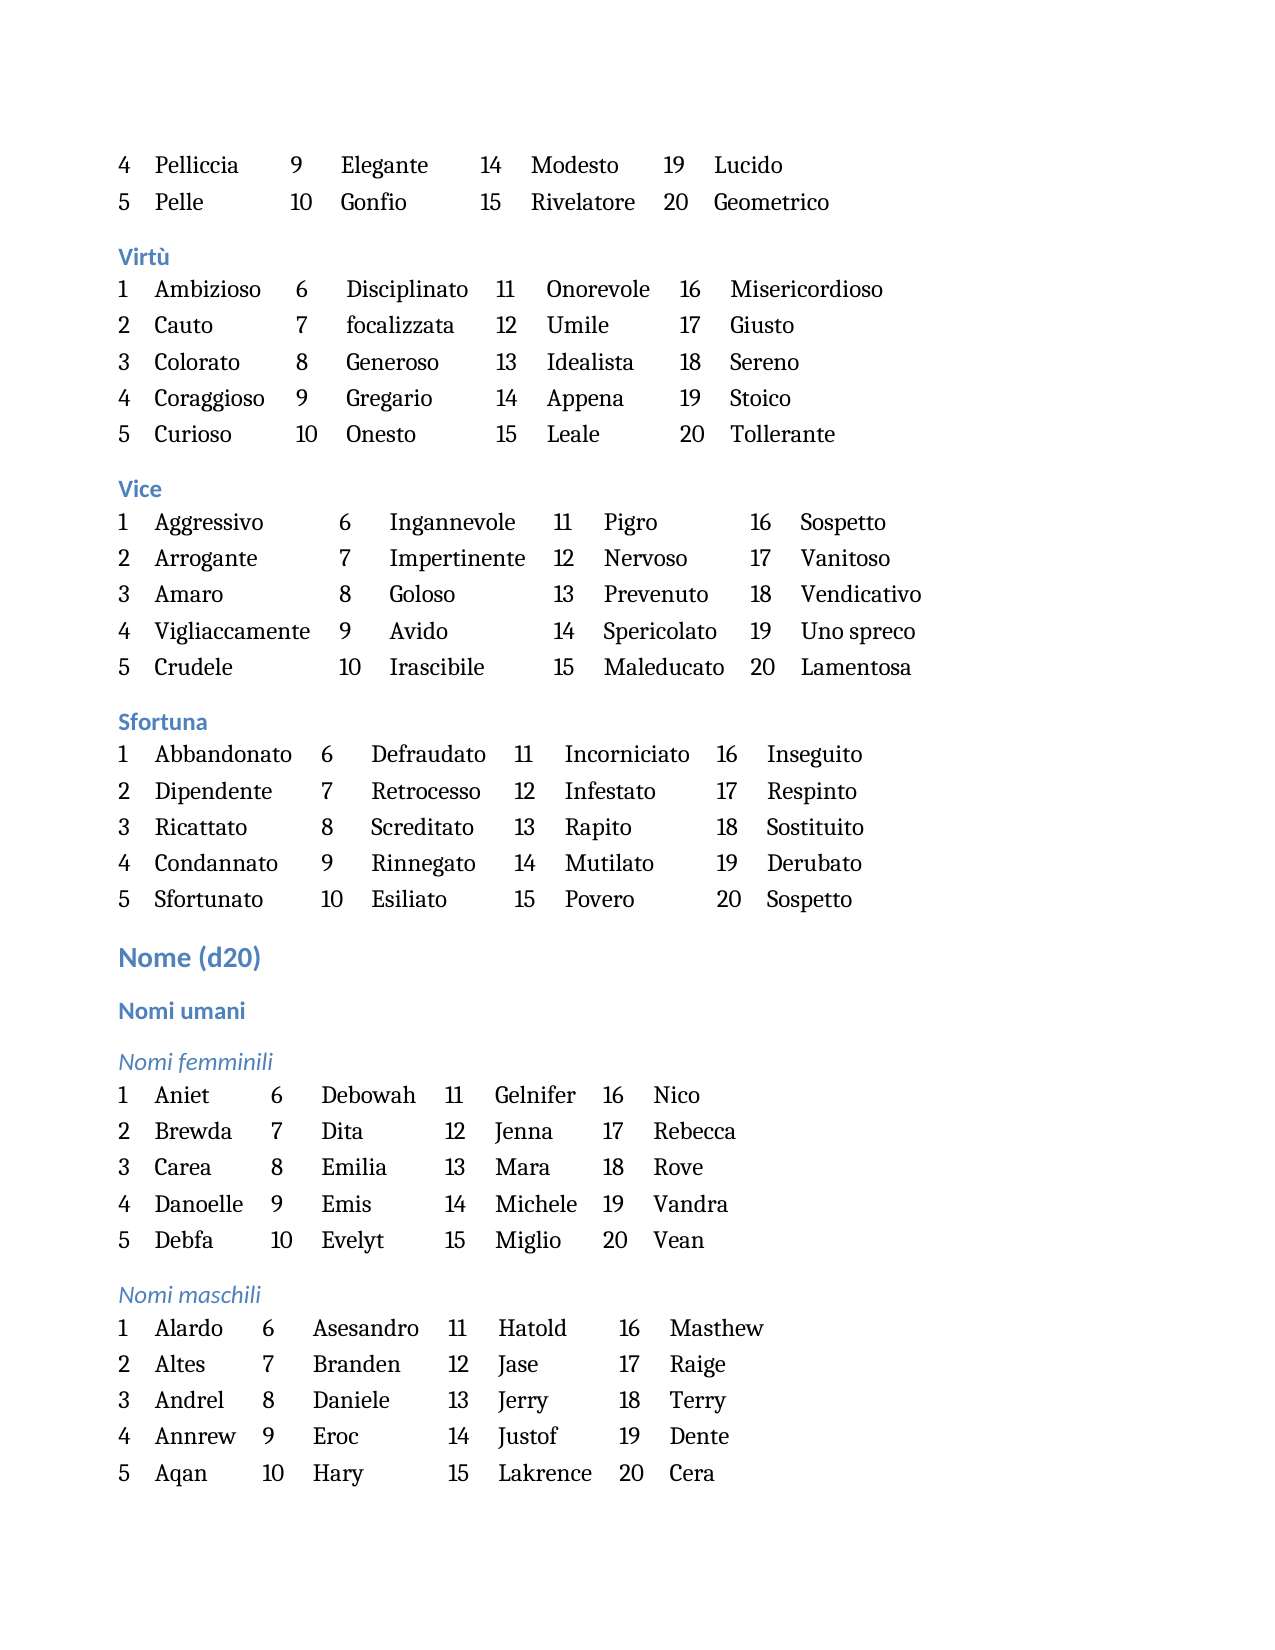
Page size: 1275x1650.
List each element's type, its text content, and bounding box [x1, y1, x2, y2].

table_header 16 [592, 1077, 642, 1113]
table_cell Vigliaccamente [143, 613, 328, 649]
subtitle Sfortuna [118, 706, 1157, 737]
table_cell 18 [705, 809, 756, 845]
table_cell Retrocesso [360, 773, 503, 809]
table_cell Emis [310, 1186, 433, 1222]
table_header Abbandonato [143, 737, 310, 773]
table_cell 7 [328, 540, 378, 577]
table_cell 9 [328, 613, 378, 649]
table_cell 8 [260, 1150, 310, 1186]
table_cell Jenna [484, 1113, 592, 1149]
table_cell Crudele [143, 649, 328, 685]
table_cell 4 [107, 148, 143, 184]
table_cell 2 [107, 1113, 143, 1149]
table_header 11 [542, 504, 592, 540]
table_cell Giusto [719, 308, 902, 344]
table_cell Raige [658, 1346, 778, 1382]
table_cell Vandra [642, 1186, 752, 1222]
table_cell 2 [107, 773, 143, 809]
table_header Misericordioso [719, 271, 902, 308]
table_cell Idealista [535, 344, 669, 380]
table_header Asesandro [301, 1310, 437, 1346]
table_cell Annrew [143, 1419, 251, 1455]
table_header Onorevole [535, 271, 669, 308]
table_header Pigro [593, 504, 739, 540]
table_cell 12 [503, 773, 553, 809]
table_cell 9 [310, 845, 360, 882]
table_header 1 [107, 1310, 143, 1346]
table_cell Appena [535, 380, 669, 416]
table_cell Mutilato [553, 845, 705, 882]
table_cell Rove [642, 1150, 752, 1186]
table_cell Rebecca [642, 1113, 752, 1149]
table_header 16 [739, 504, 789, 540]
table_header 11 [437, 1310, 487, 1346]
table_cell 19 [592, 1186, 642, 1222]
table_cell 14 [437, 1419, 487, 1455]
table_cell 5 [107, 416, 143, 453]
table_cell Modesto [519, 148, 652, 184]
table_cell Carea [143, 1150, 259, 1186]
table_cell 9 [251, 1419, 301, 1455]
table_cell Rapito [553, 809, 705, 845]
table_cell Daniele [301, 1382, 437, 1418]
table_cell Debfa [143, 1222, 259, 1258]
table_cell 17 [739, 540, 789, 577]
table_cell 14 [469, 148, 519, 184]
table_cell 14 [434, 1186, 484, 1222]
table_cell 20 [669, 416, 719, 453]
table_header Inseguito [756, 737, 881, 773]
table_cell Evelyt [310, 1222, 433, 1258]
table_cell 12 [485, 308, 535, 344]
table_cell Eroc [301, 1419, 437, 1455]
table_cell 20 [653, 184, 703, 220]
table_cell 9 [279, 148, 329, 184]
table_header Ingannevole [378, 504, 542, 540]
table_header Alardo [143, 1310, 251, 1346]
table_header 11 [434, 1077, 484, 1113]
table_cell Ricattato [143, 809, 310, 845]
table_cell 2 [107, 540, 143, 577]
table_cell 13 [542, 577, 592, 613]
table_cell Rinnegato [360, 845, 503, 882]
table_cell 10 [279, 184, 329, 220]
table_header Incorniciato [553, 737, 705, 773]
table_cell Arrogante [143, 540, 328, 577]
table_cell Colorato [143, 344, 284, 380]
table_cell Cera [658, 1455, 778, 1491]
table_header 6 [328, 504, 378, 540]
table_cell Avido [378, 613, 542, 649]
table_cell Gregario [335, 380, 485, 416]
table_header 1 [107, 1077, 143, 1113]
table_cell Jase [487, 1346, 608, 1382]
table_cell 4 [107, 1186, 143, 1222]
table_cell Branden [301, 1346, 437, 1382]
table_cell 13 [485, 344, 535, 380]
table_cell 12 [434, 1113, 484, 1149]
table_cell 18 [669, 344, 719, 380]
table_cell Terry [658, 1382, 778, 1418]
table_cell 8 [328, 577, 378, 613]
table_cell 19 [653, 148, 703, 184]
table_cell Uno spreco [789, 613, 938, 649]
table_cell 2 [107, 1346, 143, 1382]
table_cell Goloso [378, 577, 542, 613]
table_header 16 [669, 271, 719, 308]
table_cell 9 [285, 380, 335, 416]
table_cell Justof [487, 1419, 608, 1455]
table_cell 19 [608, 1419, 658, 1455]
table_cell Nervoso [593, 540, 739, 577]
table_cell 13 [437, 1382, 487, 1418]
table_cell 5 [107, 649, 143, 685]
table_cell 19 [705, 845, 756, 882]
table_cell Umile [535, 308, 669, 344]
table_cell 5 [107, 1222, 143, 1258]
subtitle Nome (d20) [118, 939, 1157, 974]
table_cell Danoelle [143, 1186, 259, 1222]
table_cell Condannato [143, 845, 310, 882]
table_cell Spericolato [593, 613, 739, 649]
table_cell Irascibile [378, 649, 542, 685]
table_cell Michele [484, 1186, 592, 1222]
table_cell Esiliato [360, 882, 503, 918]
table_header 6 [285, 271, 335, 308]
table_header 1 [107, 737, 143, 773]
table_cell 2 [107, 308, 143, 344]
table_cell 3 [107, 1150, 143, 1186]
table_cell Pelliccia [143, 148, 279, 184]
table_cell 10 [310, 882, 360, 918]
table_cell Elegante [329, 148, 469, 184]
table_cell 14 [485, 380, 535, 416]
table_header 6 [251, 1310, 301, 1346]
table_cell Stoico [719, 380, 902, 416]
table_header 11 [485, 271, 535, 308]
table_cell 20 [608, 1455, 658, 1491]
table_cell 4 [107, 613, 143, 649]
table_cell 18 [739, 577, 789, 613]
table_cell 15 [503, 882, 553, 918]
table_cell Curioso [143, 416, 284, 453]
table_cell 8 [251, 1382, 301, 1418]
table_cell 20 [592, 1222, 642, 1258]
table_cell Vanitoso [789, 540, 938, 577]
table_cell 7 [285, 308, 335, 344]
table_cell focalizzata [335, 308, 485, 344]
table_cell Onesto [335, 416, 485, 453]
table_cell Emilia [310, 1150, 433, 1186]
table_cell 3 [107, 809, 143, 845]
table_cell 13 [434, 1150, 484, 1186]
table_cell 10 [285, 416, 335, 453]
table_cell Miglio [484, 1222, 592, 1258]
table_cell 7 [251, 1346, 301, 1382]
table_cell Screditato [360, 809, 503, 845]
table_cell Vendicativo [789, 577, 938, 613]
table_cell Rivelatore [519, 184, 652, 220]
table_cell 5 [107, 882, 143, 918]
table_cell 17 [592, 1113, 642, 1149]
subtitle Nomi umani [118, 995, 1157, 1026]
table_cell 15 [437, 1455, 487, 1491]
table_cell Sereno [719, 344, 902, 380]
table_cell 9 [260, 1186, 310, 1222]
table_header Masthew [658, 1310, 778, 1346]
table_header Ambizioso [143, 271, 284, 308]
table_cell Hary [301, 1455, 437, 1491]
table_cell Cauto [143, 308, 284, 344]
table_cell 19 [669, 380, 719, 416]
table_header Gelnifer [484, 1077, 592, 1113]
table_cell Infestato [553, 773, 705, 809]
table_cell 10 [251, 1455, 301, 1491]
table_cell Amaro [143, 577, 328, 613]
table_cell Dita [310, 1113, 433, 1149]
table_header Debowah [310, 1077, 433, 1113]
table_cell Povero [553, 882, 705, 918]
table_cell Mara [484, 1150, 592, 1186]
table_cell Sfortunato [143, 882, 310, 918]
table_header 16 [608, 1310, 658, 1346]
table_cell 20 [705, 882, 756, 918]
table_header Aniet [143, 1077, 259, 1113]
table_cell 4 [107, 1419, 143, 1455]
table_cell Lakrence [487, 1455, 608, 1491]
table_cell 17 [608, 1346, 658, 1382]
table_cell 18 [592, 1150, 642, 1186]
table_cell Sostituito [756, 809, 881, 845]
table_header 11 [503, 737, 553, 773]
table_cell Impertinente [378, 540, 542, 577]
table_cell 7 [260, 1113, 310, 1149]
table_header Nico [642, 1077, 752, 1113]
table_cell 14 [542, 613, 592, 649]
table_cell 4 [107, 380, 143, 416]
table_cell 14 [503, 845, 553, 882]
subtitle Virtù [118, 241, 1157, 271]
subtitle Nomi femminili [118, 1047, 1157, 1077]
table_cell 19 [739, 613, 789, 649]
table_cell 15 [485, 416, 535, 453]
table_cell Respinto [756, 773, 881, 809]
table_cell 20 [739, 649, 789, 685]
table_cell Geometrico [703, 184, 849, 220]
table_cell 15 [434, 1222, 484, 1258]
table_cell 17 [669, 308, 719, 344]
table_cell 10 [328, 649, 378, 685]
subtitle Vice [118, 473, 1157, 504]
table_cell 5 [107, 1455, 143, 1491]
table_cell 8 [310, 809, 360, 845]
table_cell Derubato [756, 845, 881, 882]
table_cell Brewda [143, 1113, 259, 1149]
table_cell Andrel [143, 1382, 251, 1418]
table_cell 7 [310, 773, 360, 809]
table_cell Altes [143, 1346, 251, 1382]
table_cell Aqan [143, 1455, 251, 1491]
table_header 6 [310, 737, 360, 773]
table_cell Dipendente [143, 773, 310, 809]
table_cell Generoso [335, 344, 485, 380]
table_cell Sospetto [756, 882, 881, 918]
table_header 6 [260, 1077, 310, 1113]
table_header 1 [107, 271, 143, 308]
table_cell Dente [658, 1419, 778, 1455]
table_header Aggressivo [143, 504, 328, 540]
table_cell Pelle [143, 184, 279, 220]
table_cell 3 [107, 577, 143, 613]
table_cell 18 [608, 1382, 658, 1418]
table_cell 12 [437, 1346, 487, 1382]
table_cell Maleducato [593, 649, 739, 685]
table_header Hatold [487, 1310, 608, 1346]
table_cell Vean [642, 1222, 752, 1258]
table_cell 10 [260, 1222, 310, 1258]
table_cell 5 [107, 184, 143, 220]
table_header 16 [705, 737, 756, 773]
table_cell Lucido [703, 148, 849, 184]
table_cell Jerry [487, 1382, 608, 1418]
table_cell 13 [503, 809, 553, 845]
table_cell 17 [705, 773, 756, 809]
subtitle Nomi maschili [118, 1279, 1157, 1310]
table_cell Tollerante [719, 416, 902, 453]
table_cell 4 [107, 845, 143, 882]
table_header Sospetto [789, 504, 938, 540]
table_cell 15 [542, 649, 592, 685]
table_header 1 [107, 504, 143, 540]
table_cell 15 [469, 184, 519, 220]
table_cell 3 [107, 344, 143, 380]
table_cell 3 [107, 1382, 143, 1418]
table_cell Leale [535, 416, 669, 453]
table_cell 8 [285, 344, 335, 380]
table_cell Prevenuto [593, 577, 739, 613]
table_header Defraudato [360, 737, 503, 773]
table_cell Lamentosa [789, 649, 938, 685]
table_header Disciplinato [335, 271, 485, 308]
table_cell Gonfio [329, 184, 469, 220]
table_cell 12 [542, 540, 592, 577]
table_cell Coraggioso [143, 380, 284, 416]
